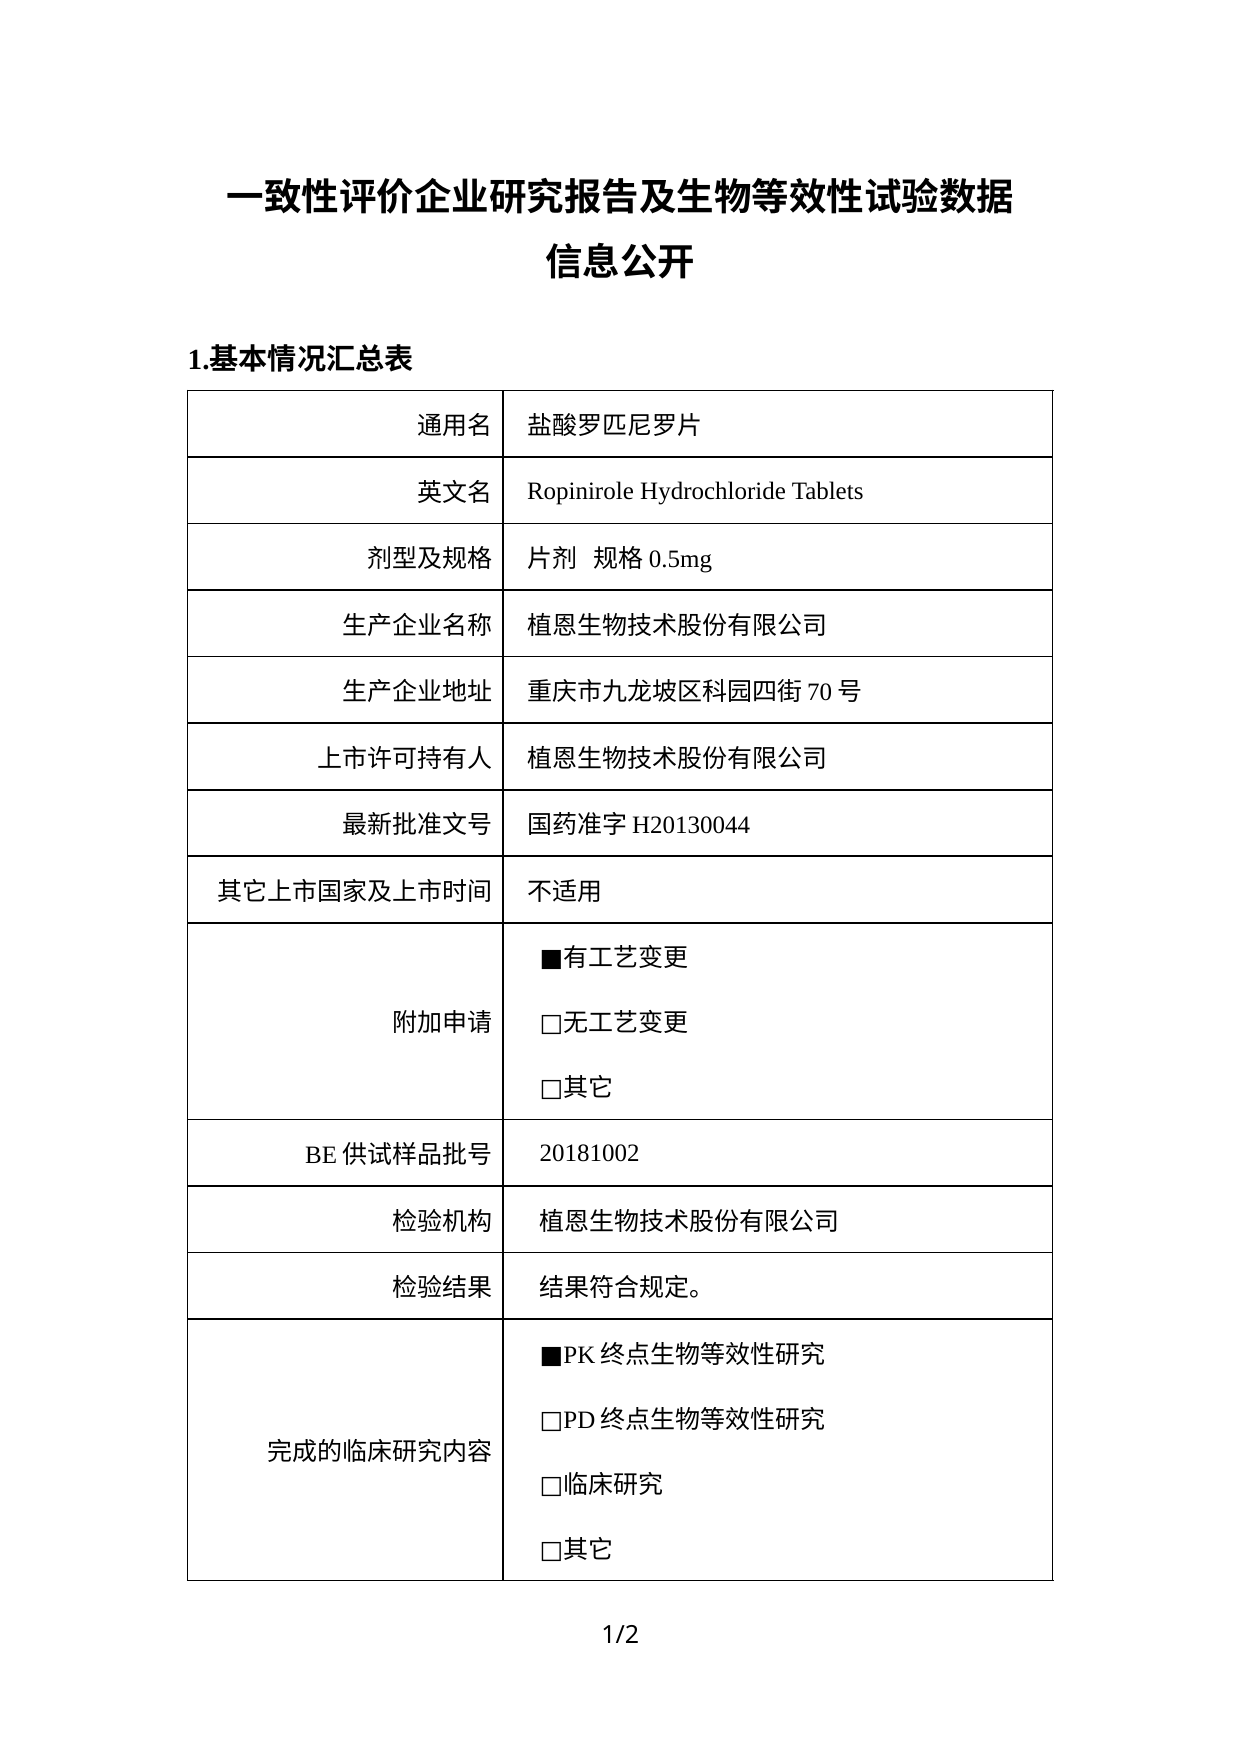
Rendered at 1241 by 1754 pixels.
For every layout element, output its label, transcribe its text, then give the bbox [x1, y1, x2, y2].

table_cell 检验结果 [188, 1253, 502, 1318]
table_cell 重庆市九龙坡区科园四街70号 [504, 657, 1052, 722]
text 1.基本情况汇总表 [187, 324, 1053, 389]
table_cell 结果符合规定。 [504, 1253, 1052, 1318]
table_header 通用名 [188, 391, 502, 456]
table_cell 检验机构 [188, 1187, 502, 1252]
table_cell 生产企业地址 [188, 657, 502, 722]
text 一致性评价企业研究报告及生物等效性试验数据 [187, 162, 1053, 227]
table_cell BE供试样品批号 [188, 1120, 502, 1185]
table_cell ■有工艺变更 □无工艺变更 □其它 [504, 924, 1052, 1118]
table_cell 英文名 [188, 458, 502, 523]
table_cell 国药准字H20130044 [504, 791, 1052, 855]
table_cell 20181002 [504, 1120, 1052, 1185]
table_header 盐酸罗匹尼罗片 [504, 391, 1052, 456]
table_cell 上市许可持有人 [188, 724, 502, 789]
table_cell 植恩生物技术股份有限公司 [504, 1187, 1052, 1252]
table_cell Ropinirole Hydrochloride Tablets [504, 458, 1052, 523]
table_cell 植恩生物技术股份有限公司 [504, 724, 1052, 789]
table_cell 植恩生物技术股份有限公司 [504, 591, 1052, 656]
table_cell 附加申请 [188, 924, 502, 1118]
table_cell ■PK终点生物等效性研究 □PD终点生物等效性研究 □临床研究 □其它 [504, 1320, 1052, 1580]
text 信息公开 [187, 227, 1053, 292]
table_cell 其它上市国家及上市时间 [188, 857, 502, 922]
table_cell 生产企业名称 [188, 591, 502, 656]
table_cell 剂型及规格 [188, 524, 502, 589]
table_cell 不适用 [504, 857, 1052, 922]
table_cell 片剂 规格0.5mg [504, 524, 1052, 589]
table_cell 最新批准文号 [188, 791, 502, 855]
table_cell 完成的临床研究内容 [188, 1320, 502, 1580]
